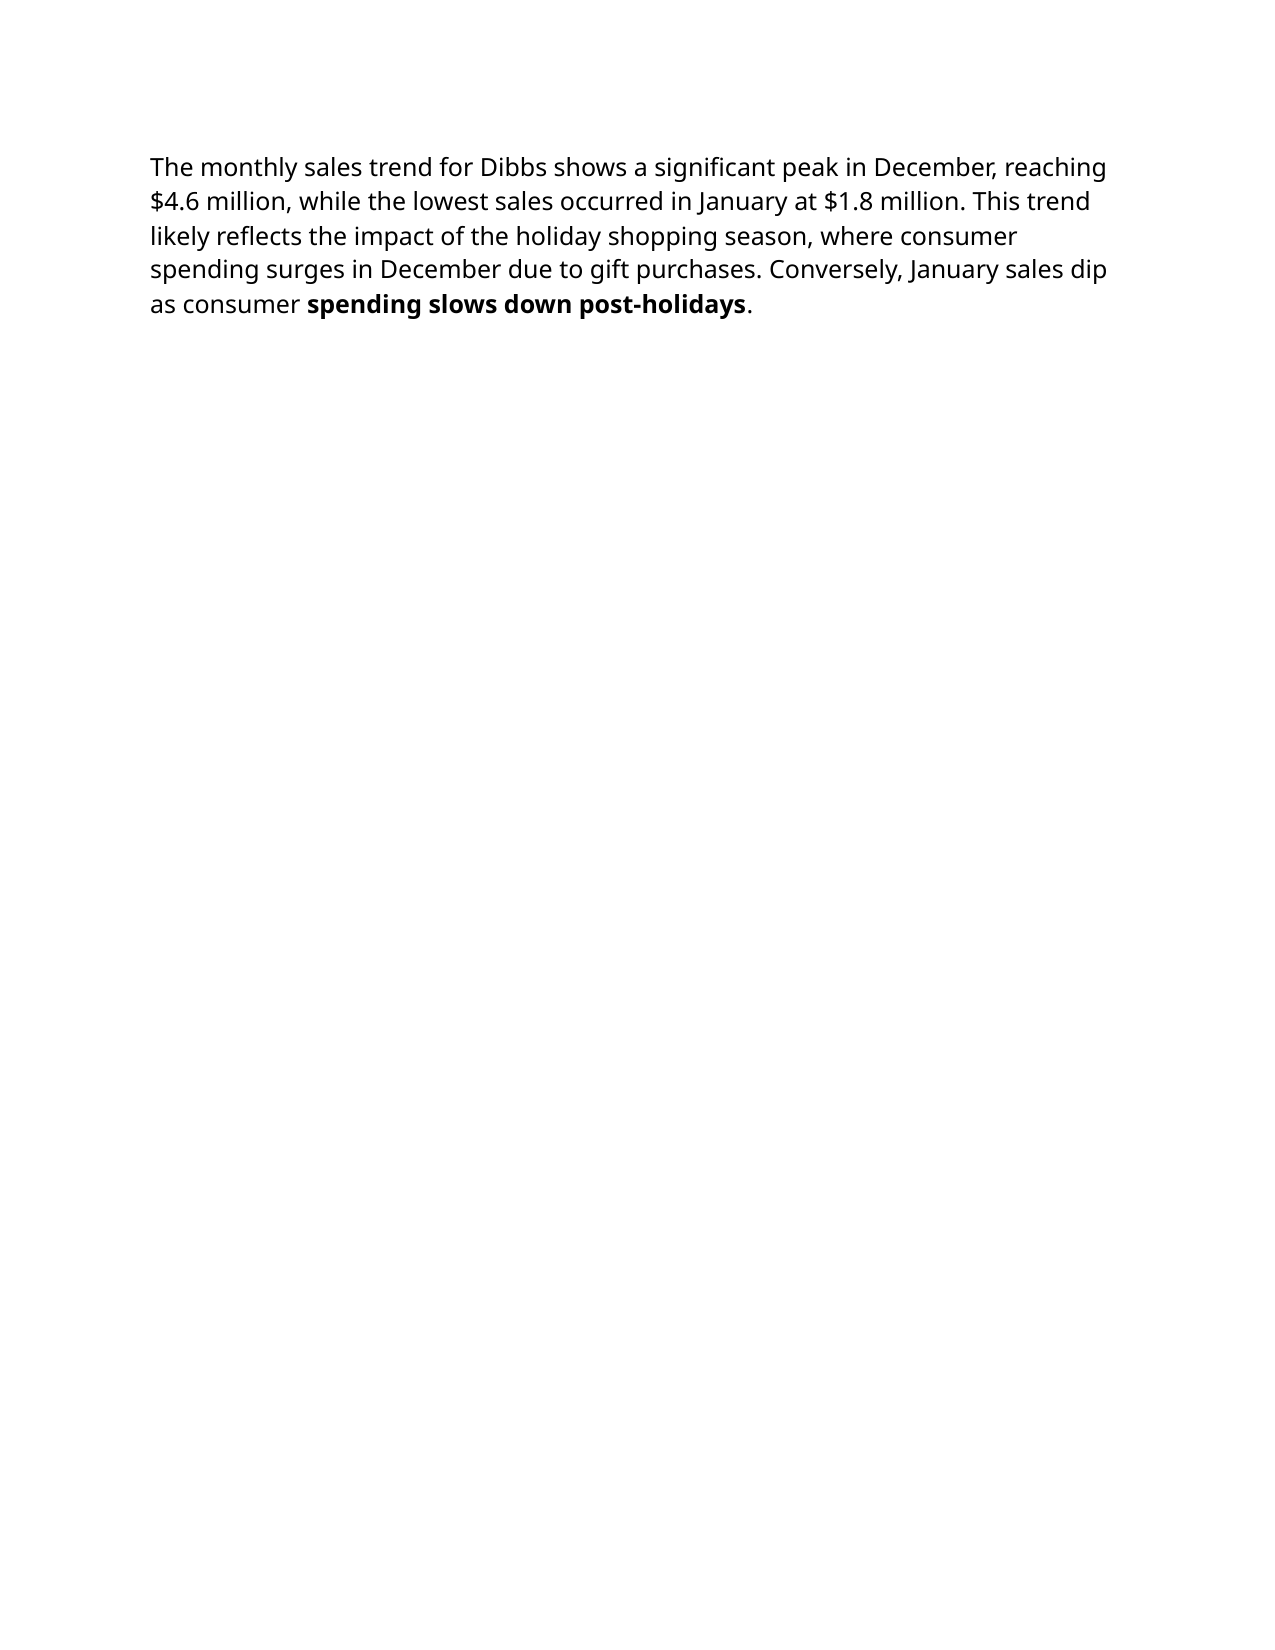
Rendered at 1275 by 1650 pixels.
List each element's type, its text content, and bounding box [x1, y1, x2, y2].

text The monthly sales trend for Dibbs shows a significant peak in December, reaching $4.6 million, while the lowest sales occurred in January at $1.8 million. This trend likely reflects the impact of the holiday shopping season, where consumer spending surges in December due to gift purchases. Conversely, January sales dip as consumer spending slows down post-holidays. [150, 150, 1125, 320]
